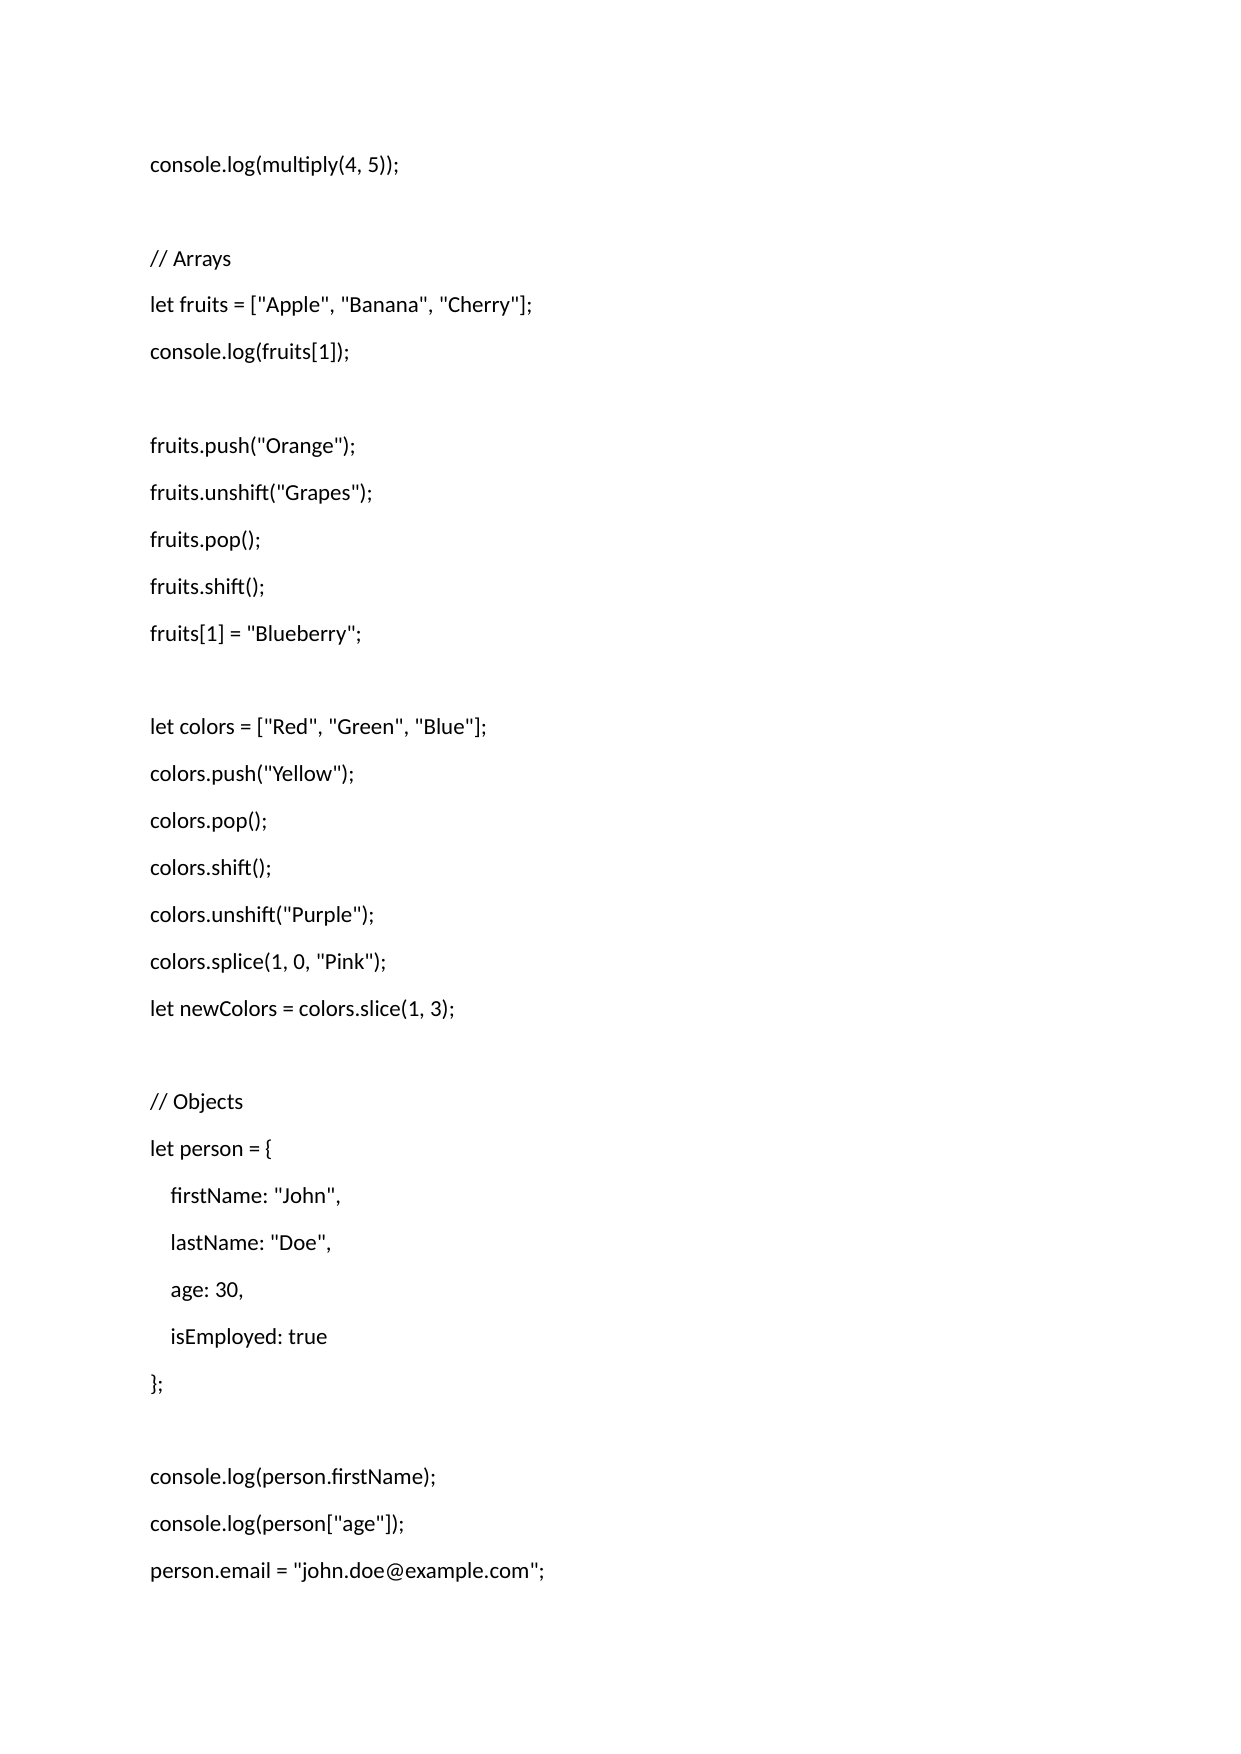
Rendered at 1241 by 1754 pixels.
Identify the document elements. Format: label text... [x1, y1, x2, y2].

text let person = { [150, 1134, 1090, 1162]
text colors.shift(); [150, 853, 1090, 881]
text firstName: "John", [150, 1181, 1090, 1209]
text fruits.pop(); [150, 525, 1090, 553]
text colors.pop(); [150, 806, 1090, 834]
text let fruits = ["Apple", "Banana", "Cherry"]; [150, 291, 1090, 319]
text console.log(multiply(4, 5)); [150, 150, 1090, 178]
text lastName: "Doe", [150, 1228, 1090, 1256]
text console.log(fruits[1]); [150, 337, 1090, 366]
text console.log(person["age"]); [150, 1509, 1090, 1537]
text fruits[1] = "Blueberry"; [150, 619, 1090, 647]
text colors.splice(1, 0, "Pink"); [150, 947, 1090, 975]
text // Objects [150, 1087, 1090, 1116]
text isEmployed: true [150, 1322, 1090, 1350]
text fruits.unshift("Grapes"); [150, 478, 1090, 506]
text colors.push("Yellow"); [150, 759, 1090, 787]
text age: 30, [150, 1275, 1090, 1303]
text person.email = "john.doe@example.com"; [150, 1556, 1090, 1584]
text fruits.push("Orange"); [150, 431, 1090, 459]
text let colors = ["Red", "Green", "Blue"]; [150, 712, 1090, 741]
text }; [150, 1369, 1090, 1397]
text console.log(person.firstName); [150, 1462, 1090, 1491]
text let newColors = colors.slice(1, 3); [150, 994, 1090, 1022]
text fruits.shift(); [150, 572, 1090, 600]
text // Arrays [150, 244, 1090, 272]
text colors.unshift("Purple"); [150, 900, 1090, 928]
